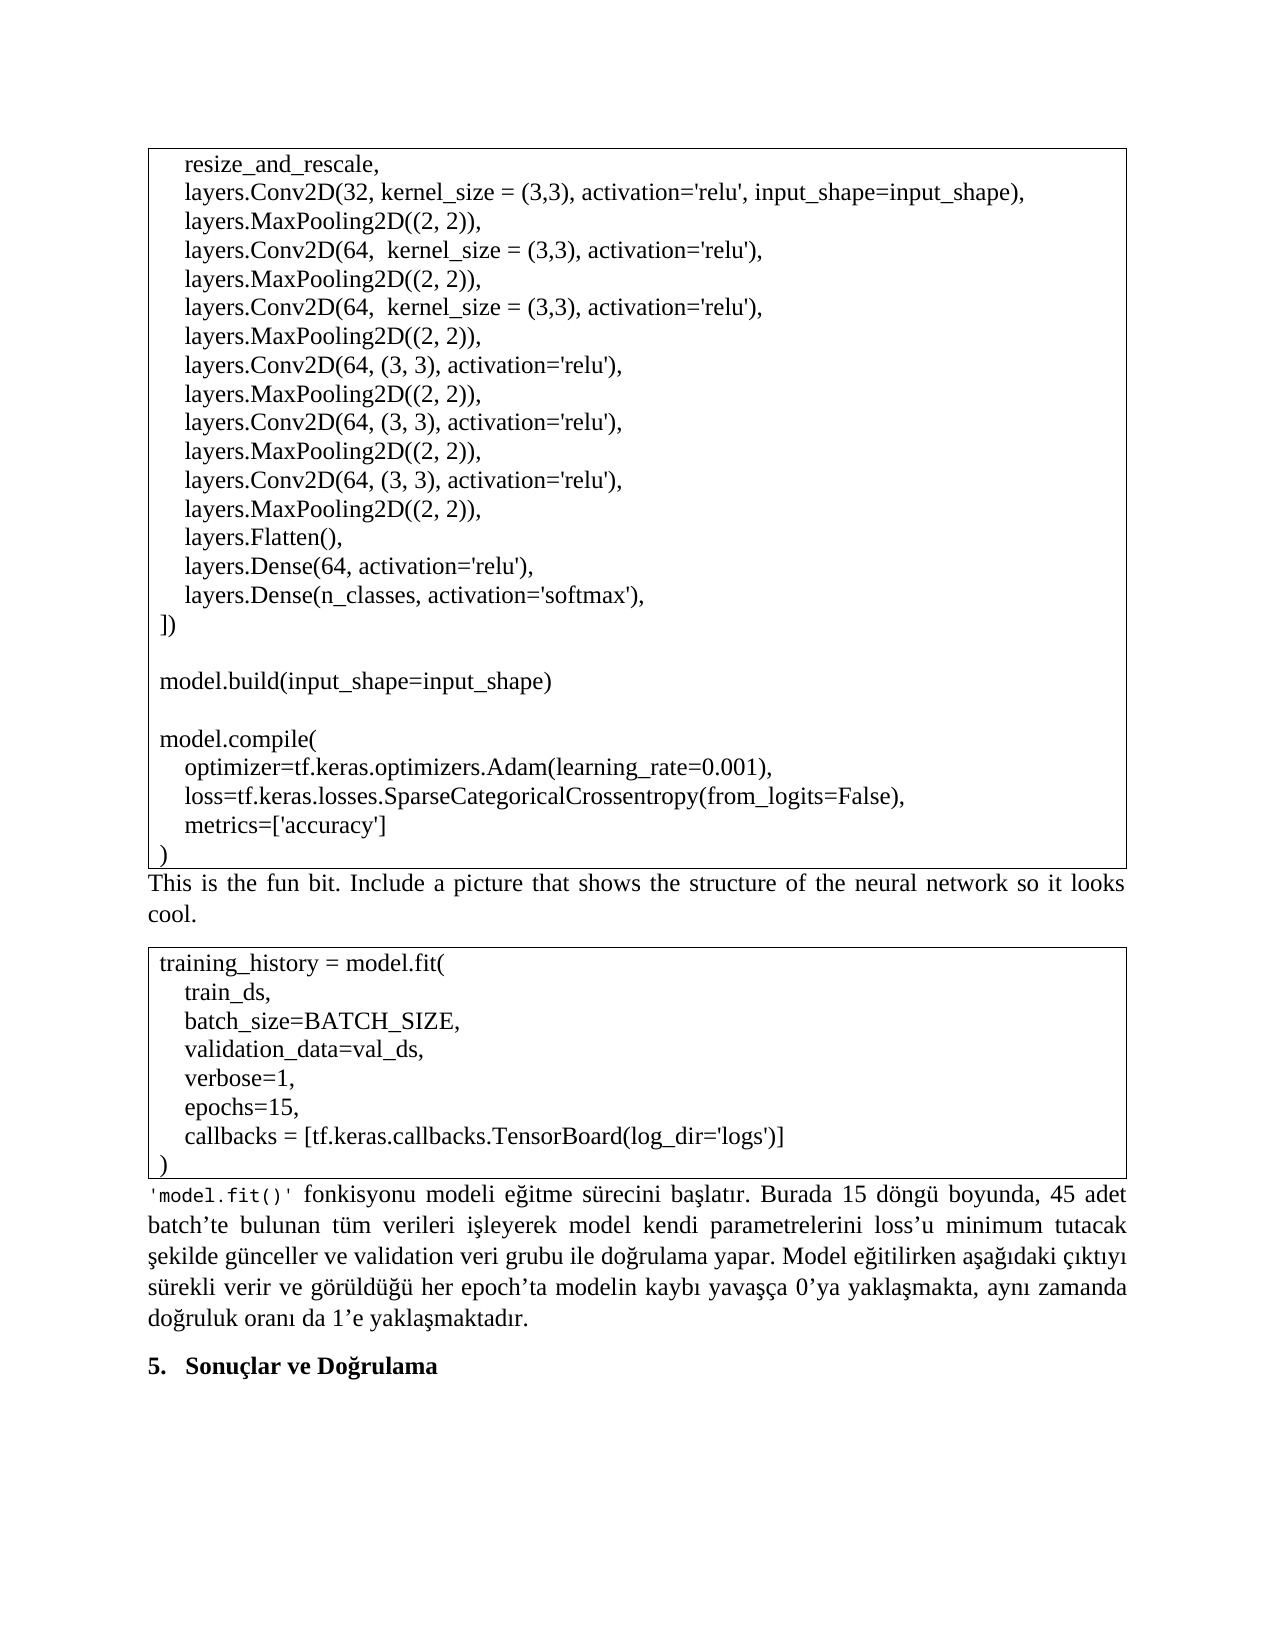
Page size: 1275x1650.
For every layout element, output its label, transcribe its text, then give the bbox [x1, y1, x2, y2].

text This is the fun bit. Include a picture that shows the structure of the neural network so it looks cool. [148, 869, 1127, 928]
list Sonuçlar ve Doğrulama [148, 1351, 1127, 1380]
table_header training_history = model.fit( train_ds, batch_size=BATCH_SIZE, validation_data=val_ds, verbose=1, epochs=15, callbacks = [tf.keras.callbacks.TensorBoard(log_dir='logs')] ) [149, 948, 1126, 1178]
text 'model.fit()' fonkisyonu modeli eğitme sürecini başlatır. Burada 15 döngü boyunda, 45 adet batch’te bulunan tüm verileri işleyerek model kendi parametrelerini loss’u minimum tutacak şekilde günceller ve validation veri grubu ile doğrulama yapar. Model eğitilirken aşağıdaki çıktıyı sürekli verir ve görüldüğü her epoch’ta modelin kaybı yavaşça 0’ya yaklaşmakta, aynı zamanda doğruluk oranı da 1’e yaklaşmaktadır. [148, 1179, 1127, 1332]
